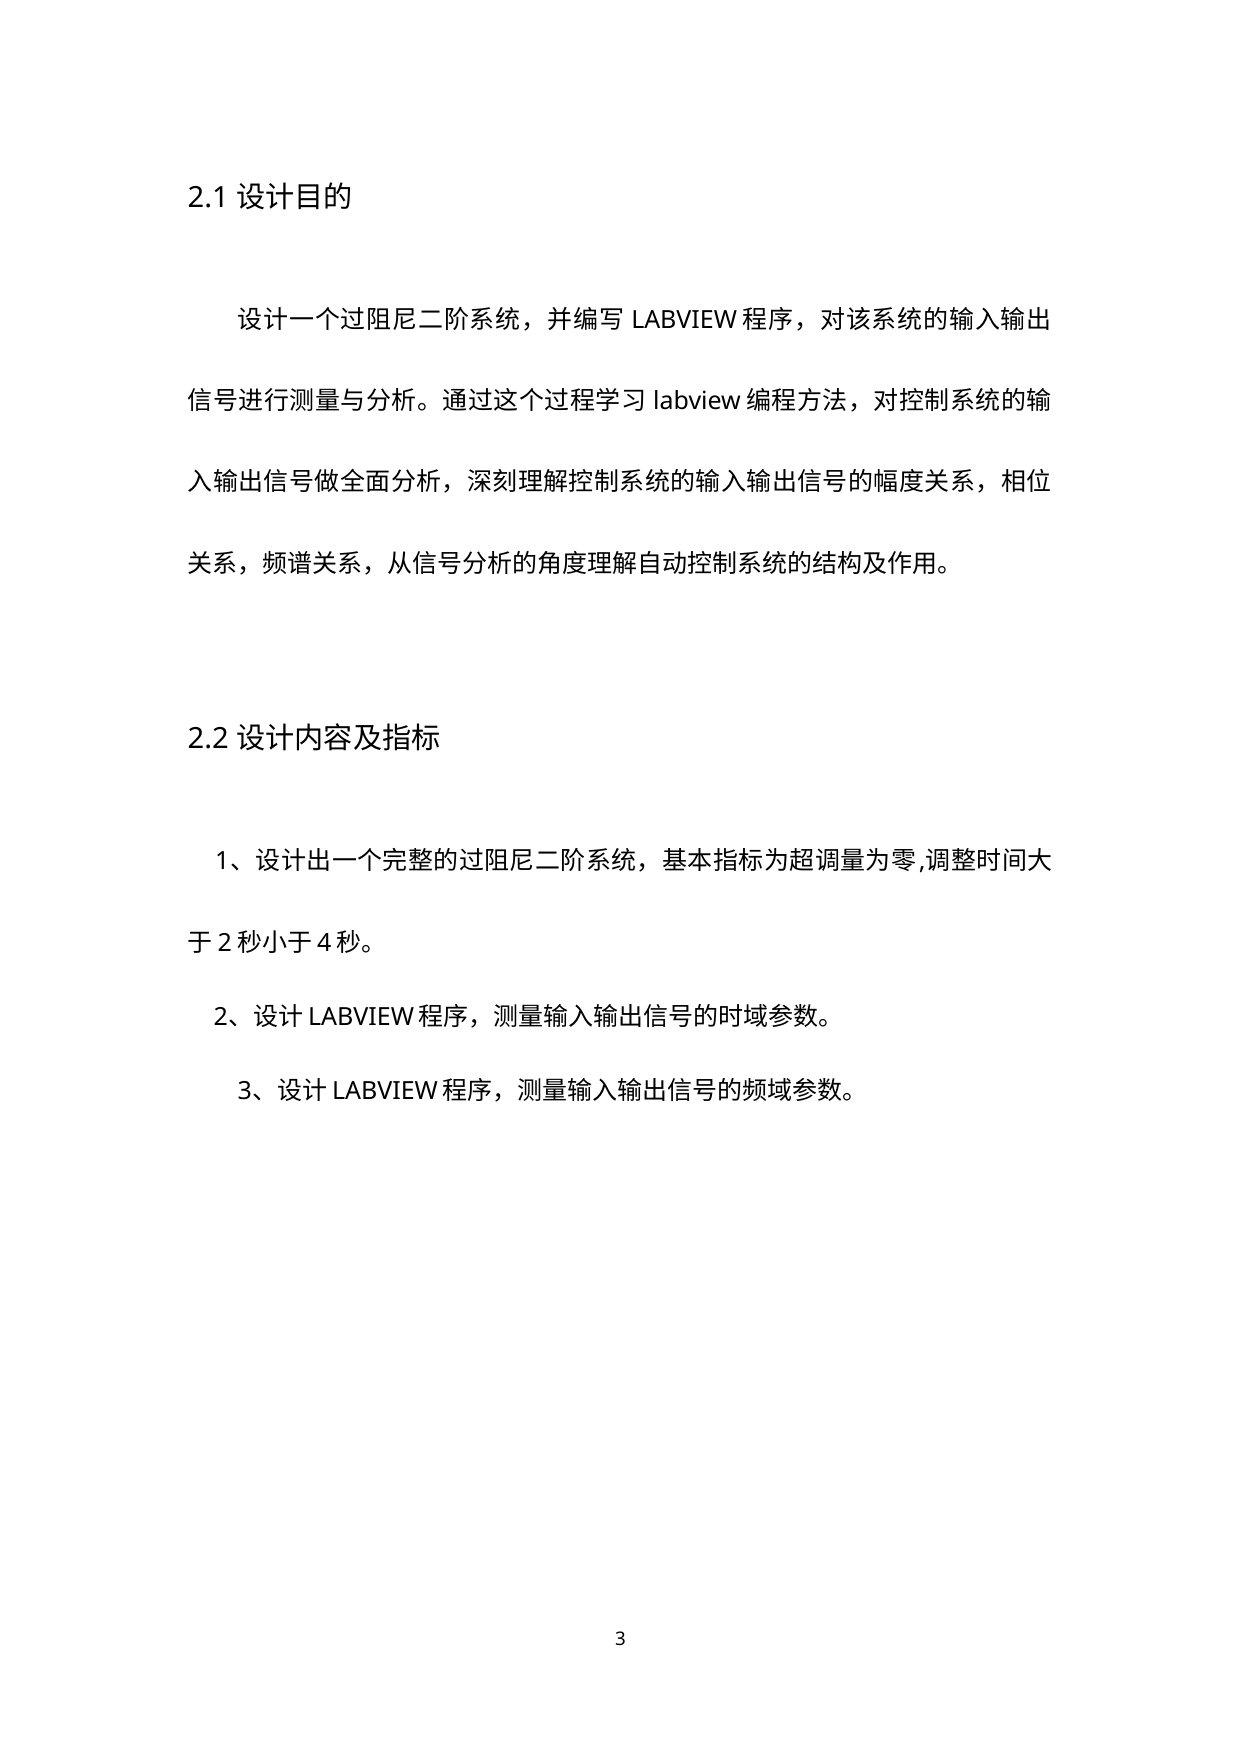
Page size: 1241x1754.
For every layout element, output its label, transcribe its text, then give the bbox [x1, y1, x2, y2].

subtitle 2.1 设计目的 [187, 162, 1053, 227]
text 设计一个过阻尼二阶系统，并编写LABVIEW程序，对该系统的输入输出信号进行测量与分析。通过这个过程学习labview编程方法，对控制系统的输入输出信号做全面分析，深刻理解控制系统的输入输出信号的幅度关系，相位关系，频谱关系，从信号分析的角度理解自动控制系统的结构及作用。 [187, 285, 1053, 594]
text 1、设计出一个完整的过阻尼二阶系统，基本指标为超调量为零,调整时间大于2秒小于4秒。 [187, 826, 1053, 973]
text 3、设计LABVIEW程序，测量输入输出信号的频域参数。 [187, 1056, 1053, 1121]
text 2、设计LABVIEW程序，测量输入输出信号的时域参数。 [187, 982, 1053, 1047]
subtitle 2.2 设计内容及指标 [187, 703, 1053, 768]
